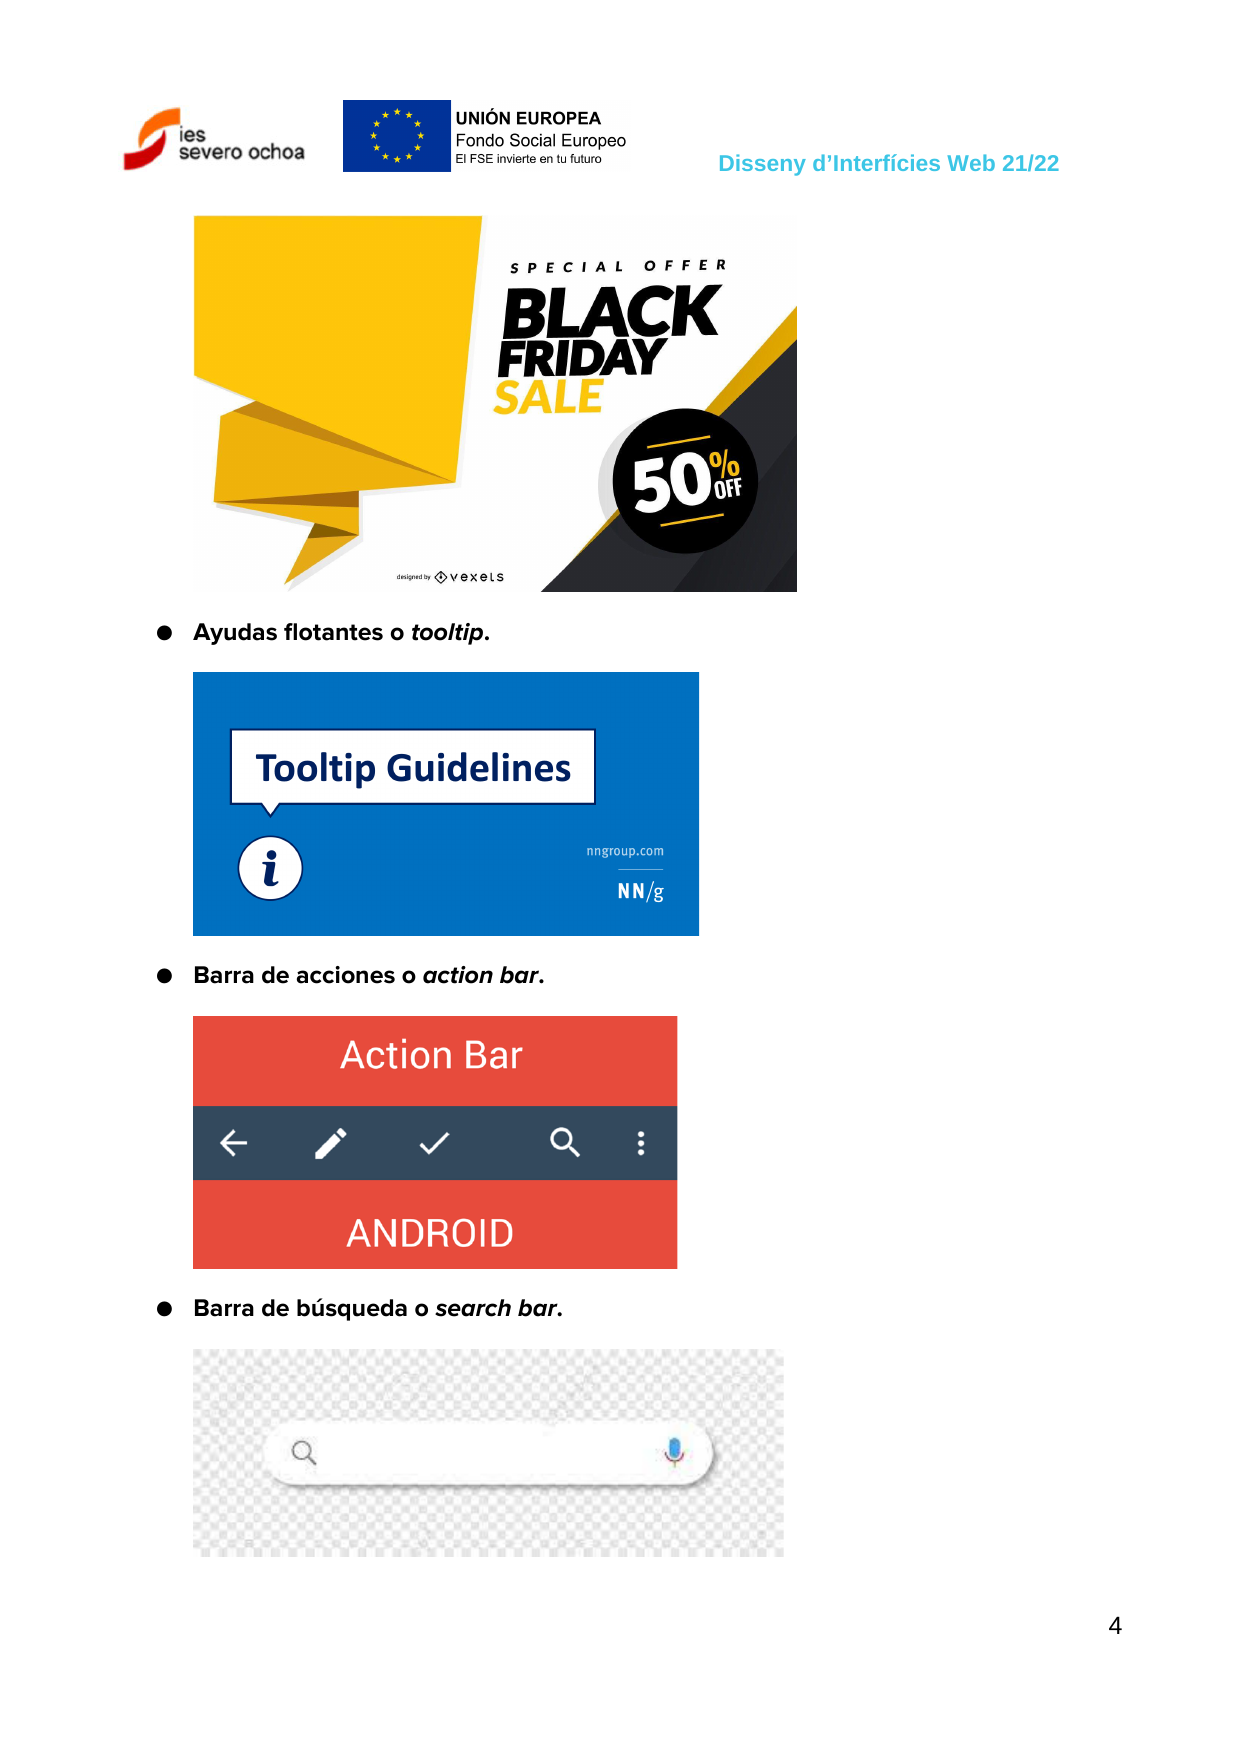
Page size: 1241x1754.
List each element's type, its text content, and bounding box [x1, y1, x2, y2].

list Barra de búsqueda o search bar. [156, 1294, 1122, 1324]
picture [343, 100, 631, 172]
picture [193, 1016, 678, 1269]
picture [193, 672, 700, 936]
list Ayudas flotantes o tooltip. [156, 617, 1122, 647]
list Barra de acciones o action bar. [156, 961, 1122, 991]
picture [118, 105, 307, 172]
picture [193, 215, 797, 592]
picture [193, 1349, 784, 1557]
